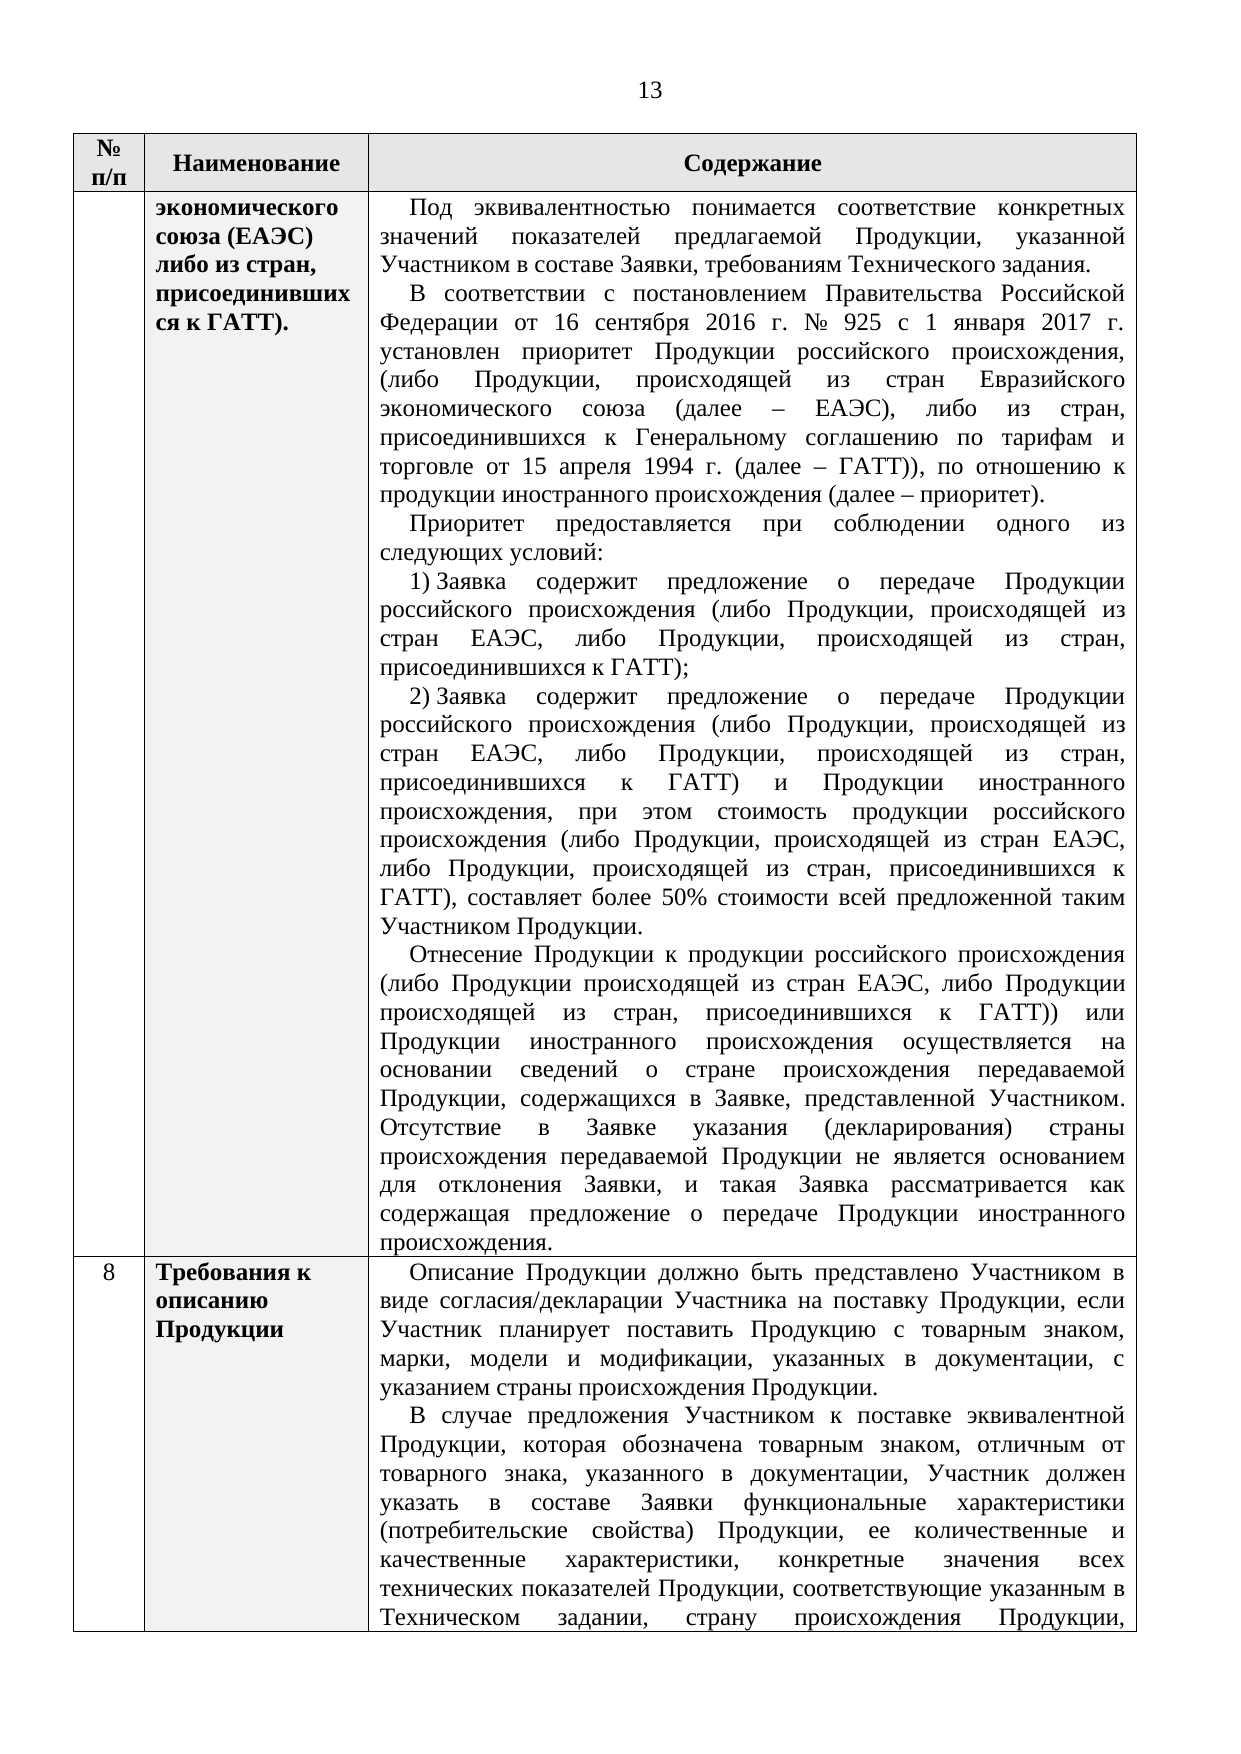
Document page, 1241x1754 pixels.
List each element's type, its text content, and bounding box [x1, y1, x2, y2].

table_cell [369, 192, 1136, 1256]
table_header Наименование [145, 134, 368, 191]
table_cell 7 [74, 192, 144, 1256]
table_cell Требования к описанию Продукции [145, 1257, 368, 1631]
table_header № п/п [74, 134, 144, 191]
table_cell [369, 1257, 1136, 1631]
table_header Содержание [369, 134, 1136, 191]
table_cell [145, 192, 368, 1256]
table_cell 8 [74, 1257, 144, 1631]
